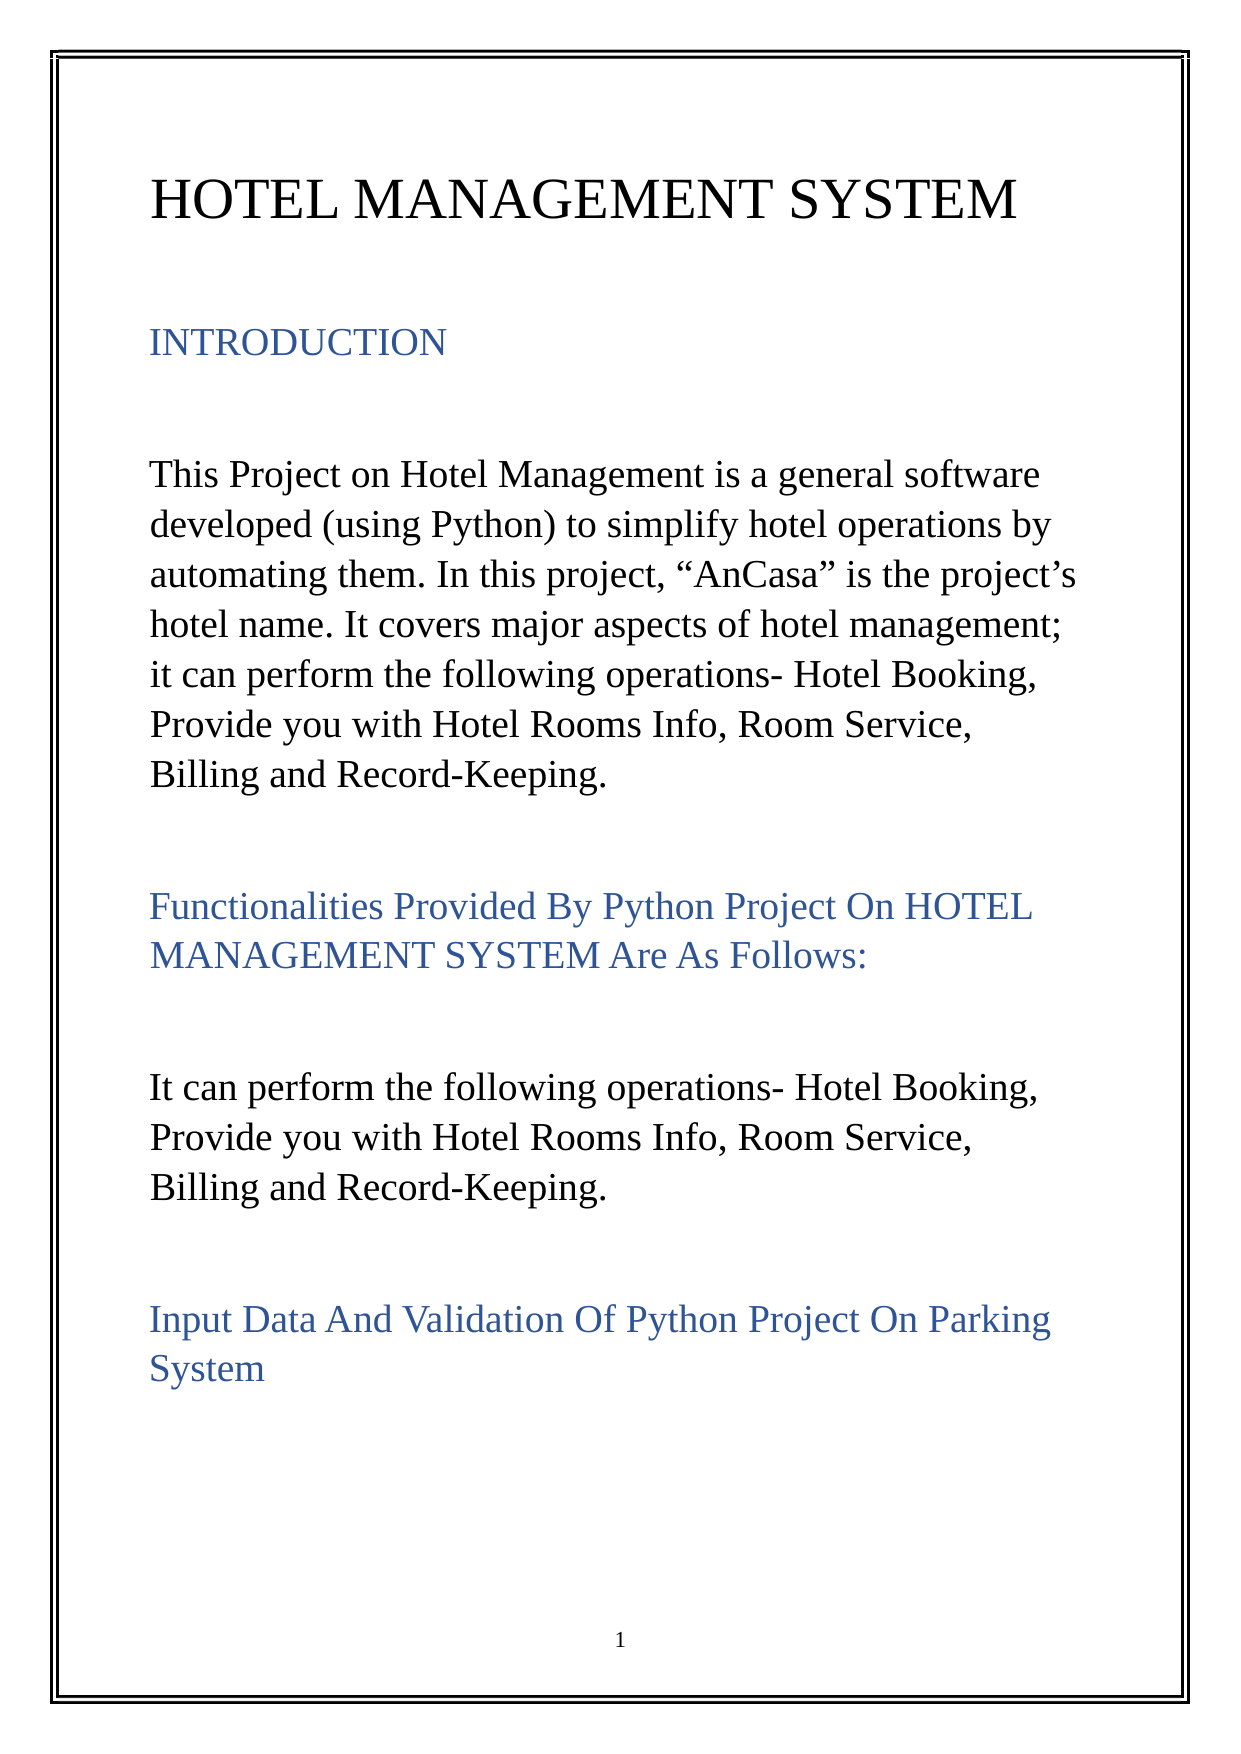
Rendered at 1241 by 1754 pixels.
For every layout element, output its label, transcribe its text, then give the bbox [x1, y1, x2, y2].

text This Project on Hotel Management is a general software developed (using Python) to simplify hotel operations by automating them. In this project, “AnCasa” is the project’s hotel name. It covers major aspects of hotel management; it can perform the following operations- Hotel Booking, Provide you with Hotel Rooms Info, Room Service, Billing and Record-Keeping. [148, 450, 1089, 796]
picture [57, 1694, 1182, 1704]
text INTRODUCTION [148, 319, 1089, 364]
text System [148, 1345, 1089, 1390]
picture [57, 49, 1182, 59]
text Input Data And Validation Of Python Project On Parking [148, 1296, 1089, 1341]
text It can perform the following operations- Hotel Booking, Provide you with Hotel Rooms Info, Room Service, Billing and Record-Keeping. [148, 1063, 1089, 1209]
subtitle HOTEL MANAGEMENT SYSTEM [150, 164, 1089, 232]
text Functionalities Provided By Python Project On HOTEL MANAGEMENT SYSTEM Are As Follows: [148, 883, 1089, 977]
